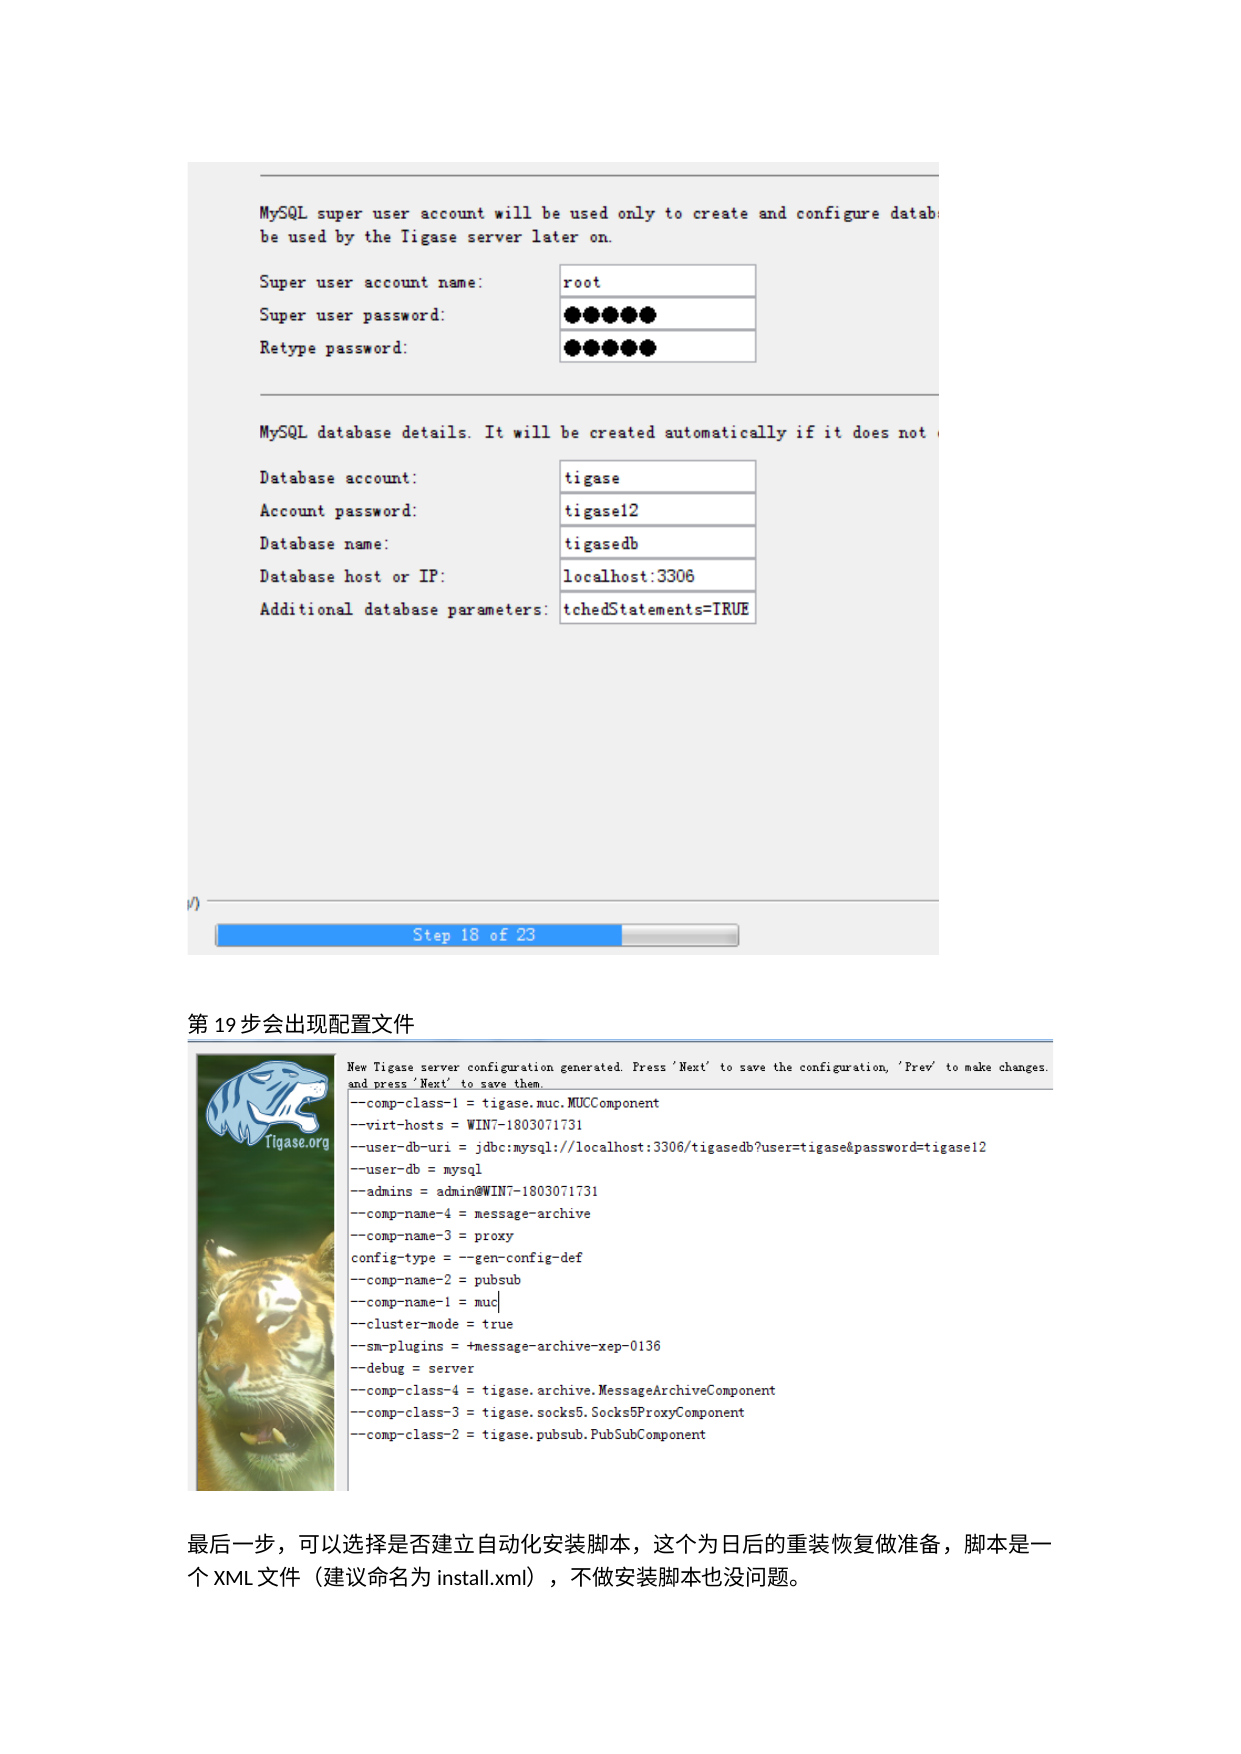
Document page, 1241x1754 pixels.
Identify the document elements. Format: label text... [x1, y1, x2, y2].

picture [187, 162, 939, 955]
text 最后一步，可以选择是否建立自动化安装脚本，这个为日后的重装恢复做准备，脚本是一个XML文件（建议命名为install.xml），不做安装脚本也没问题。 [187, 1527, 1053, 1592]
text 第19步会出现配置文件 [187, 1007, 1053, 1039]
picture [187, 1039, 1054, 1491]
